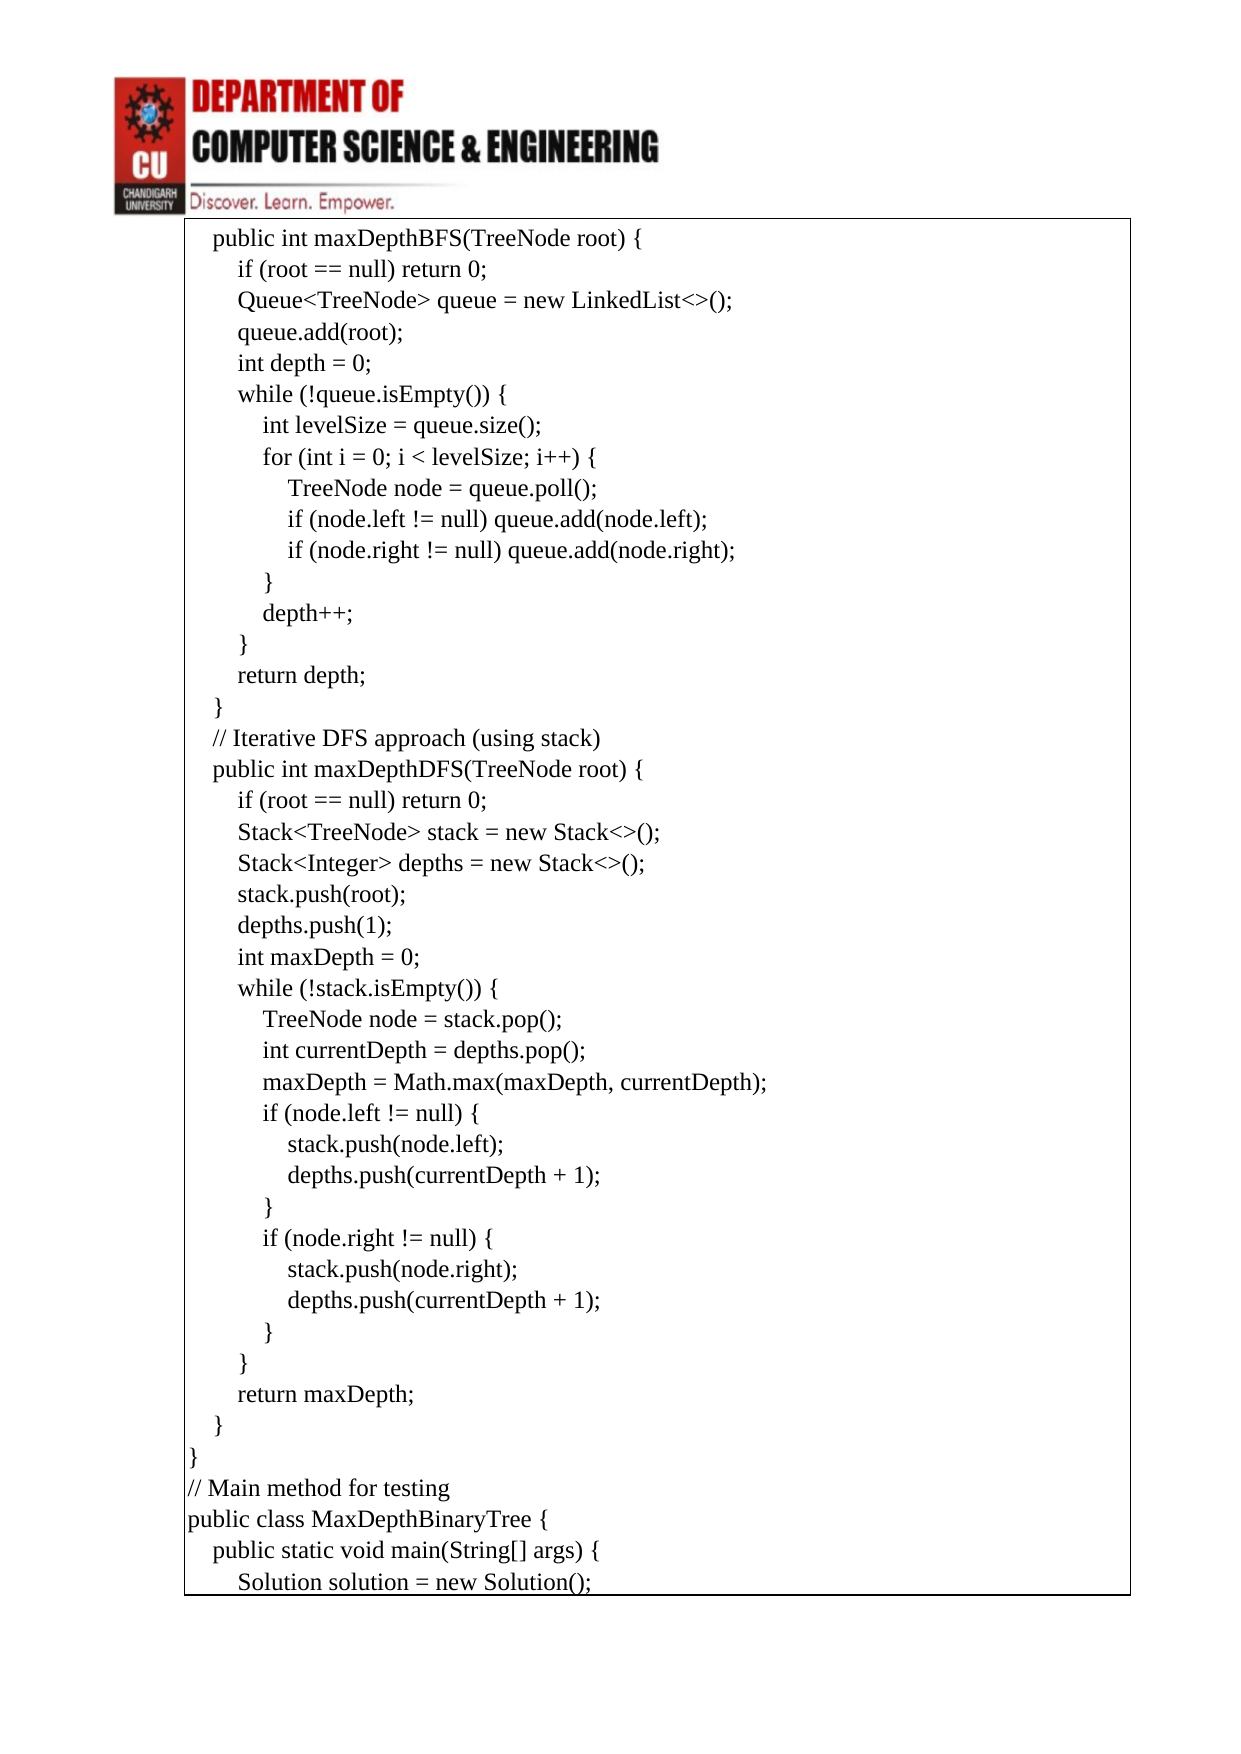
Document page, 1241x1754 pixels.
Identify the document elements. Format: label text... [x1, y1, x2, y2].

text if (node.right != null) { [185, 1217, 1130, 1249]
text Stack<Integer> depths = new Stack<>(); [185, 842, 1130, 874]
text TreeNode node = queue.poll(); [185, 467, 1130, 499]
text } [185, 1311, 1130, 1342]
text // Main method for testing [185, 1467, 1130, 1499]
text maxDepth = Math.max(maxDepth, currentDepth); [185, 1061, 1130, 1092]
text public static void main(String[] args) { [185, 1530, 1130, 1561]
text for (int i = 0; i < levelSize; i++) { [185, 436, 1130, 467]
text int levelSize = queue.size(); [185, 405, 1130, 436]
text if (root == null) return 0; [185, 249, 1130, 280]
text int currentDepth = depths.pop(); [185, 1030, 1130, 1061]
text int depth = 0; [185, 342, 1130, 374]
text queue.add(root); [185, 311, 1130, 342]
text public class MaxDepthBinaryTree { [185, 1499, 1130, 1530]
text } [185, 561, 1130, 592]
text depths.push(currentDepth + 1); [185, 1280, 1130, 1311]
text return depth; [185, 655, 1130, 686]
text depths.push(currentDepth + 1); [185, 1155, 1130, 1186]
text } [185, 1436, 1130, 1467]
picture [112, 73, 667, 218]
text Solution solution = new Solution(); [185, 1561, 1130, 1594]
text if (node.left != null) queue.add(node.left); [185, 499, 1130, 530]
text public int maxDepthDFS(TreeNode root) { [185, 749, 1130, 780]
text if (root == null) return 0; [185, 780, 1130, 811]
text Queue<TreeNode> queue = new LinkedList<>(); [185, 280, 1130, 311]
text return maxDepth; [185, 1374, 1130, 1405]
text stack.push(node.right); [185, 1249, 1130, 1280]
text depths.push(1); [185, 905, 1130, 936]
text } [185, 624, 1130, 655]
text TreeNode node = stack.pop(); [185, 999, 1130, 1030]
text stack.push(root); [185, 874, 1130, 905]
text if (node.left != null) { [185, 1092, 1130, 1124]
text depth++; [185, 592, 1130, 624]
text if (node.right != null) queue.add(node.right); [185, 530, 1130, 561]
text } [185, 686, 1130, 717]
text stack.push(node.left); [185, 1124, 1130, 1155]
text } [185, 1186, 1130, 1217]
text int maxDepth = 0; [185, 936, 1130, 967]
text } [185, 1405, 1130, 1436]
text // Iterative DFS approach (using stack) [185, 717, 1130, 749]
text while (!queue.isEmpty()) { [185, 374, 1130, 405]
text Stack<TreeNode> stack = new Stack<>(); [185, 811, 1130, 842]
text public int maxDepthBFS(TreeNode root) { [185, 219, 1130, 249]
text while (!stack.isEmpty()) { [185, 967, 1130, 999]
text } [185, 1342, 1130, 1374]
